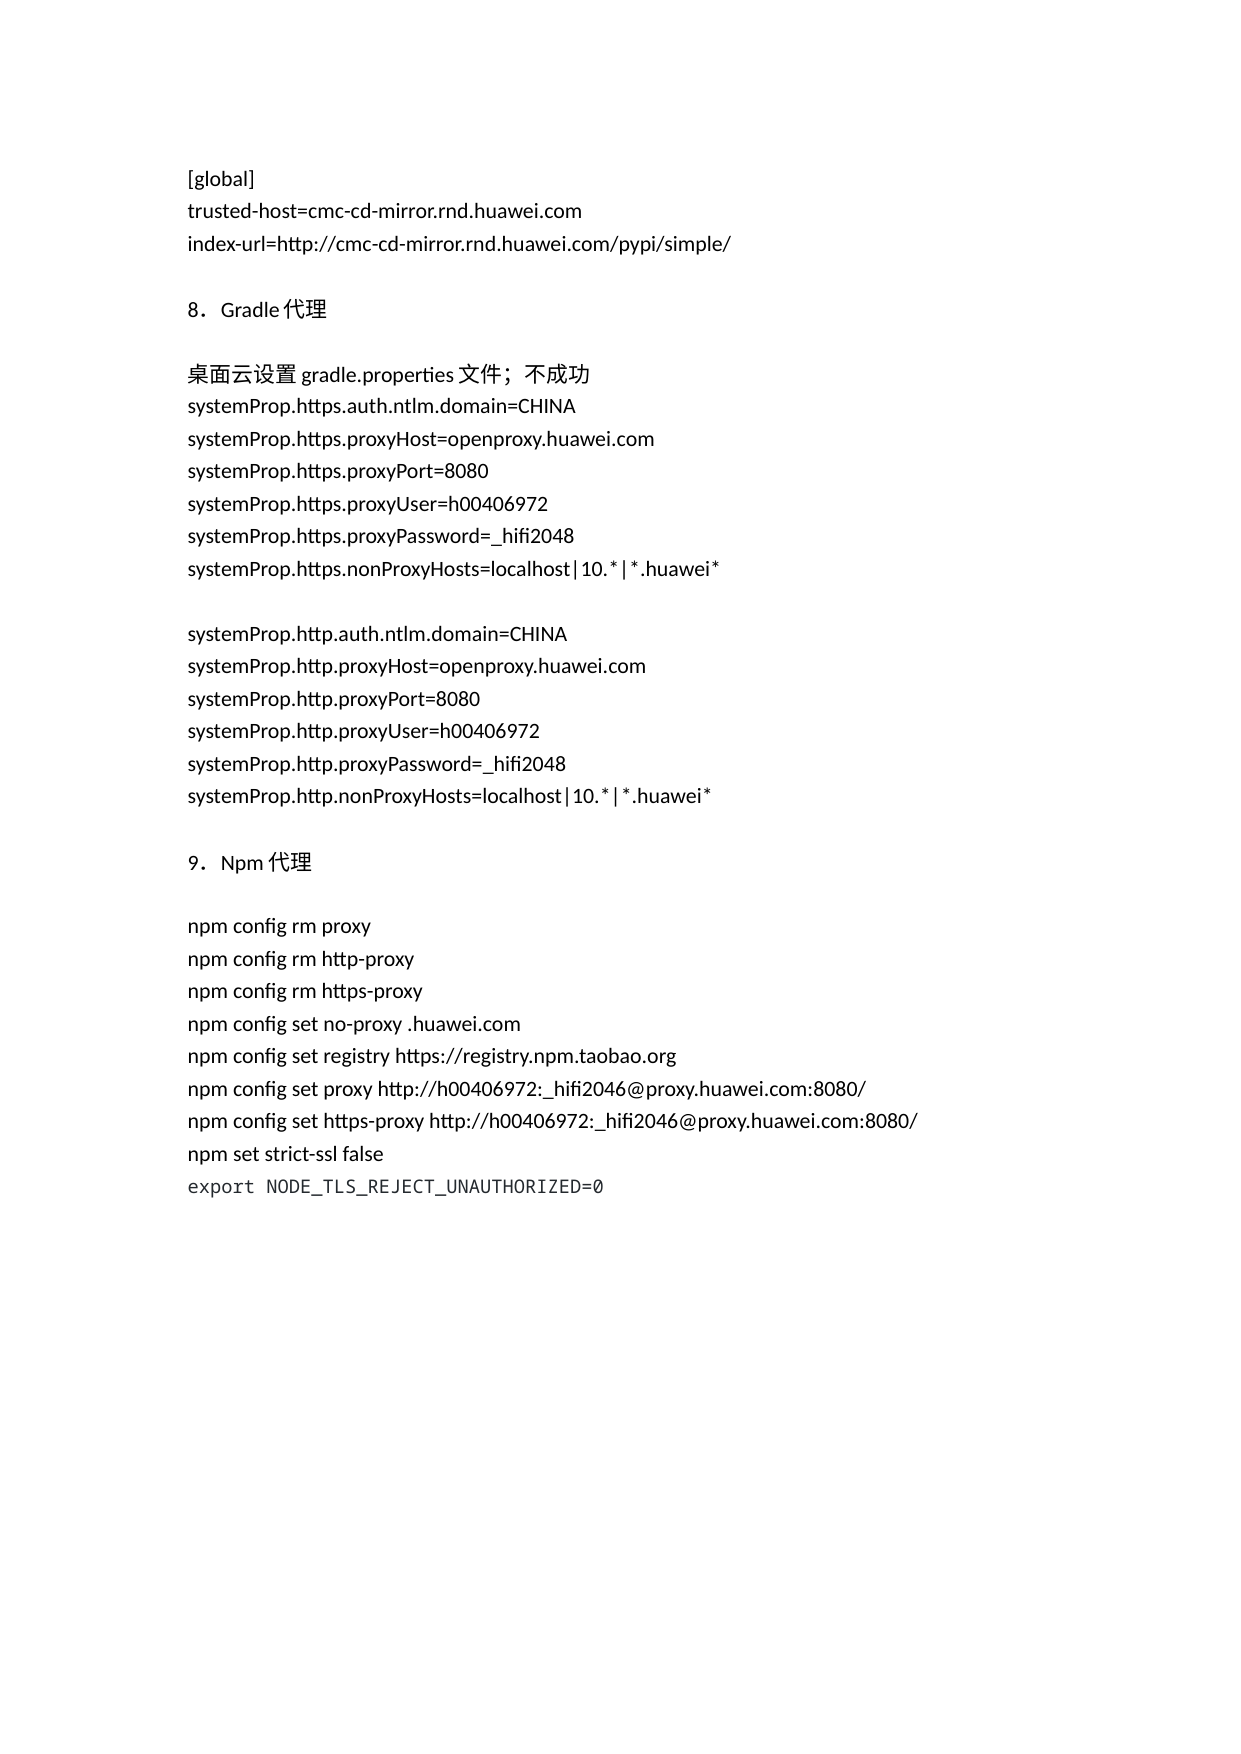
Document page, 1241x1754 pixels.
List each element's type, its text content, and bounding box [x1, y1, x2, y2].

text npm config rm http-proxy [187, 942, 1053, 974]
text index-url=http://cmc-cd-mirror.rnd.huawei.com/pypi/simple/ [187, 227, 1053, 259]
text npm config set https-proxy http://h00406972:_hifi2046@proxy.huawei.com:8080/ [187, 1104, 1053, 1137]
text systemProp.http.auth.ntlm.domain=CHINA [187, 617, 1053, 649]
text systemProp.https.proxyPort=8080 [187, 454, 1053, 487]
text systemProp.https.proxyPassword=_hifi2048 [187, 519, 1053, 552]
text [global] [187, 162, 1053, 194]
text trusted-host=cmc-cd-mirror.rnd.huawei.com [187, 194, 1053, 227]
text export NODE_TLS_REJECT_UNAUTHORIZED=0 [187, 1169, 1053, 1202]
text npm config set registry https://registry.npm.taobao.org [187, 1039, 1053, 1072]
text systemProp.http.proxyPassword=_hifi2048 [187, 747, 1053, 779]
text npm config rm https-proxy [187, 974, 1053, 1007]
text npm config rm proxy [187, 909, 1053, 942]
text systemProp.https.nonProxyHosts=localhost|10.*|*.huawei* [187, 552, 1053, 584]
text systemProp.https.proxyHost=openproxy.huawei.com [187, 422, 1053, 454]
text systemProp.http.proxyUser=h00406972 [187, 714, 1053, 747]
text npm config set no-proxy .huawei.com [187, 1007, 1053, 1039]
text 桌面云设置gradle.properties文件；不成功 [187, 357, 1053, 389]
text systemProp.https.auth.ntlm.domain=CHINA [187, 389, 1053, 422]
text systemProp.http.proxyHost=openproxy.huawei.com [187, 649, 1053, 682]
text 9．Npm代理 [187, 844, 1053, 877]
text systemProp.http.proxyPort=8080 [187, 682, 1053, 714]
text 8．Gradle代理 [187, 292, 1053, 324]
text systemProp.http.nonProxyHosts=localhost|10.*|*.huawei* [187, 779, 1053, 812]
text npm config set proxy http://h00406972:_hifi2046@proxy.huawei.com:8080/ [187, 1072, 1053, 1104]
text npm set strict-ssl false [187, 1137, 1053, 1169]
text systemProp.https.proxyUser=h00406972 [187, 487, 1053, 519]
